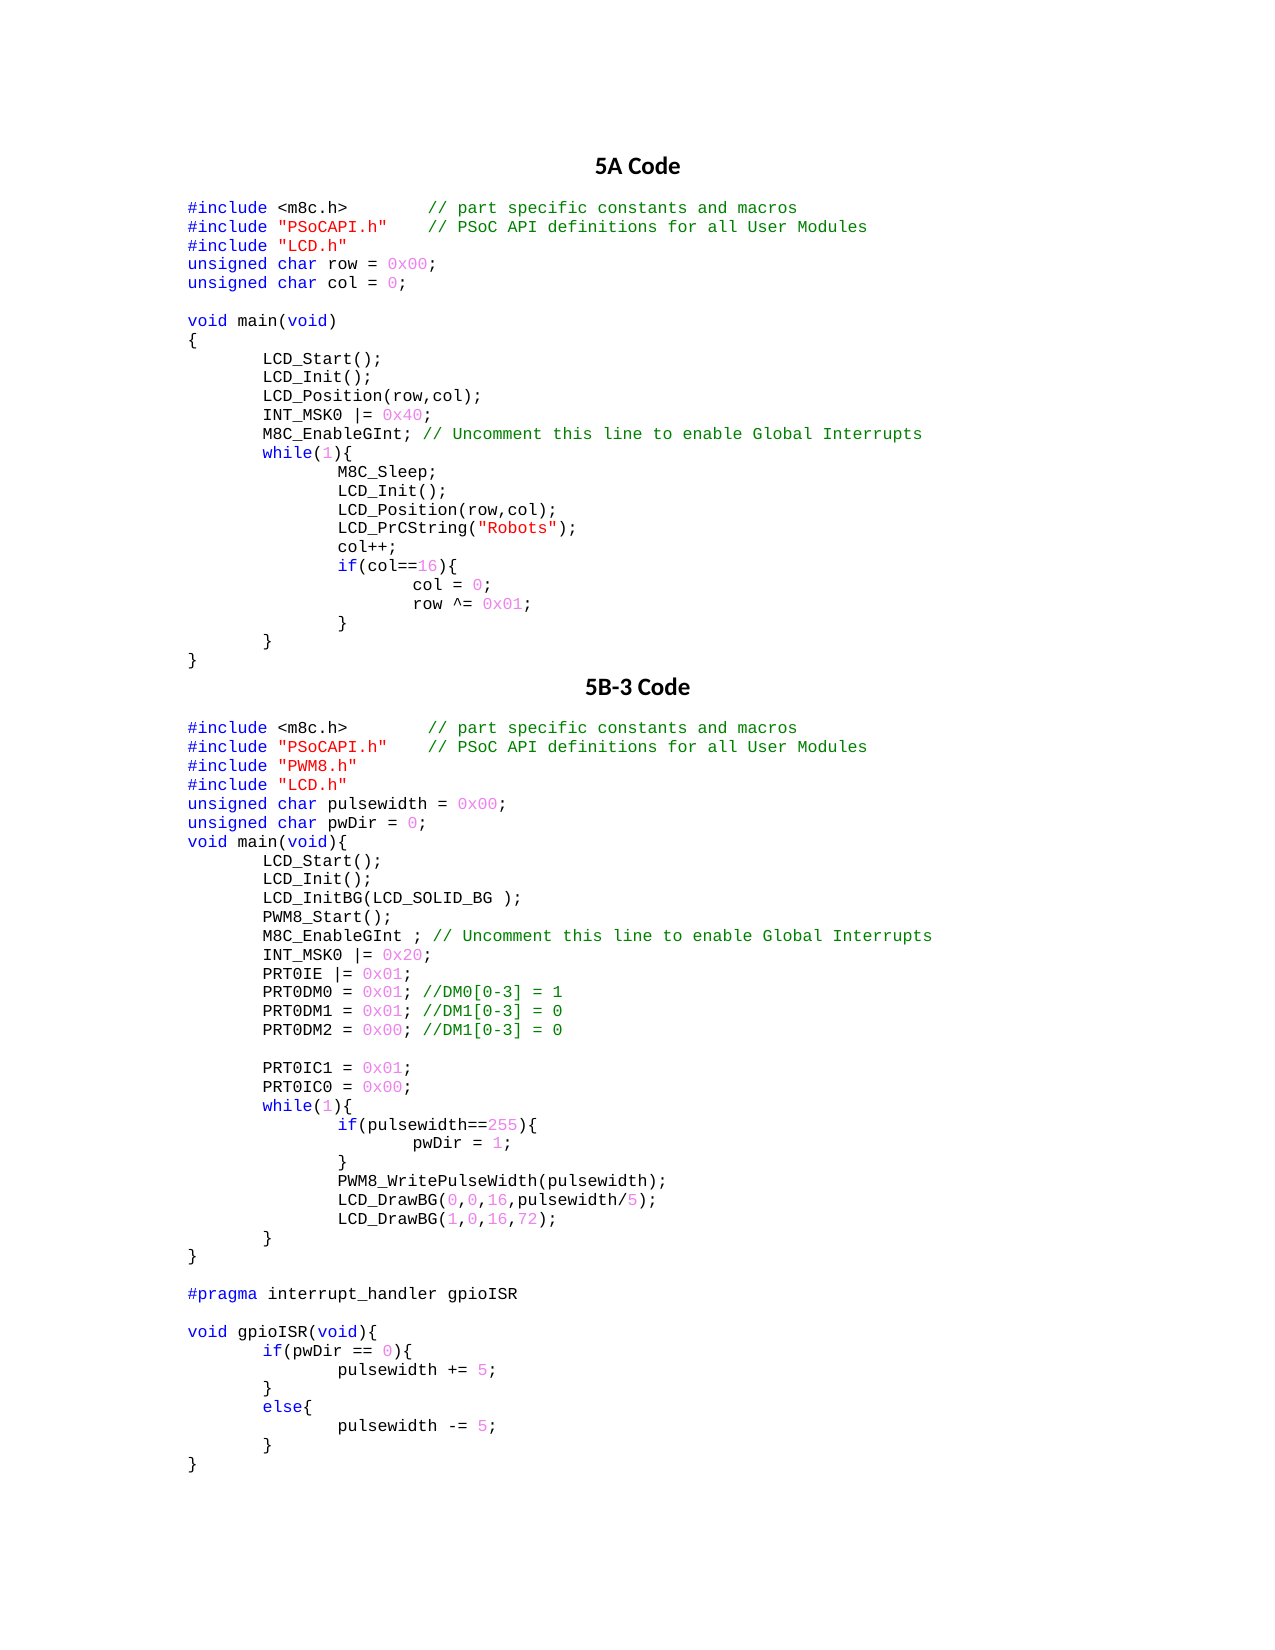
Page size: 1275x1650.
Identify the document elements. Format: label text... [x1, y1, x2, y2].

text pulsewidth -= 5; [187, 1418, 1087, 1437]
text unsigned char row = 0x00; [187, 256, 1087, 275]
text #include "PSoCAPI.h" // PSoC API definitions for all User Modules [187, 218, 1087, 237]
text row ^= 0x01; [187, 595, 1087, 614]
text LCD_Position(row,col); [187, 501, 1087, 520]
text while(1){ [187, 444, 1087, 463]
text M8C_EnableGInt; // Uncomment this line to enable Global Interrupts [187, 426, 1087, 444]
text if(col==16){ [187, 558, 1087, 576]
text LCD_DrawBG(1,0,16,72); [187, 1210, 1087, 1229]
text LCD_Init(); [187, 369, 1087, 388]
text while(1){ [187, 1097, 1087, 1116]
text LCD_Start(); [187, 852, 1087, 871]
text pwDir = 1; [187, 1135, 1087, 1154]
text M8C_Sleep; [187, 463, 1087, 482]
text void main(void){ [187, 833, 1087, 852]
text } [187, 1380, 1087, 1399]
text PWM8_WritePulseWidth(pulsewidth); [187, 1173, 1087, 1191]
text 5B-3 Code [187, 671, 1087, 701]
text LCD_Position(row,col); [187, 388, 1087, 407]
text void main(void) [187, 312, 1087, 331]
text } [187, 652, 1087, 671]
text LCD_PrCString("Robots"); [187, 520, 1087, 539]
text } [187, 1229, 1087, 1248]
text PRT0DM1 = 0x01; //DM1[0-3] = 0 [187, 1003, 1087, 1022]
text pulsewidth += 5; [187, 1361, 1087, 1380]
text void gpioISR(void){ [187, 1323, 1087, 1342]
text else{ [187, 1399, 1087, 1418]
text LCD_InitBG(LCD_SOLID_BG ); [187, 890, 1087, 909]
text } [187, 1154, 1087, 1173]
text PWM8_Start(); [187, 909, 1087, 927]
text INT_MSK0 |= 0x20; [187, 946, 1087, 965]
text #include "PWM8.h" [187, 758, 1087, 777]
text PRT0DM0 = 0x01; //DM0[0-3] = 1 [187, 984, 1087, 1003]
text } [187, 1248, 1087, 1267]
text } [187, 633, 1087, 652]
text #include <m8c.h> // part specific constants and macros [187, 199, 1087, 218]
text col++; [187, 539, 1087, 558]
text unsigned char col = 0; [187, 275, 1087, 294]
text #include "LCD.h" [187, 777, 1087, 796]
text #include <m8c.h> // part specific constants and macros [187, 720, 1087, 739]
text LCD_DrawBG(0,0,16,pulsewidth/5); [187, 1191, 1087, 1210]
text LCD_Init(); [187, 482, 1087, 501]
text unsigned char pulsewidth = 0x00; [187, 796, 1087, 814]
text } [187, 1455, 1087, 1474]
text PRT0IE |= 0x01; [187, 965, 1087, 984]
text if(pulsewidth==255){ [187, 1116, 1087, 1135]
text PRT0IC0 = 0x00; [187, 1078, 1087, 1097]
text #include "PSoCAPI.h" // PSoC API definitions for all User Modules [187, 739, 1087, 758]
text unsigned char pwDir = 0; [187, 814, 1087, 833]
text LCD_Start(); [187, 350, 1087, 369]
text M8C_EnableGInt ; // Uncomment this line to enable Global Interrupts [187, 927, 1087, 946]
text { [187, 331, 1087, 350]
text #pragma interrupt_handler gpioISR [187, 1286, 1087, 1304]
text } [187, 1437, 1087, 1455]
text col = 0; [187, 576, 1087, 595]
text } [187, 614, 1087, 633]
text if(pwDir == 0){ [187, 1342, 1087, 1361]
text 5A Code [187, 150, 1087, 181]
text PRT0DM2 = 0x00; //DM1[0-3] = 0 [187, 1022, 1087, 1041]
text INT_MSK0 |= 0x40; [187, 407, 1087, 426]
text #include "LCD.h" [187, 237, 1087, 256]
text PRT0IC1 = 0x01; [187, 1059, 1087, 1078]
text LCD_Init(); [187, 871, 1087, 890]
